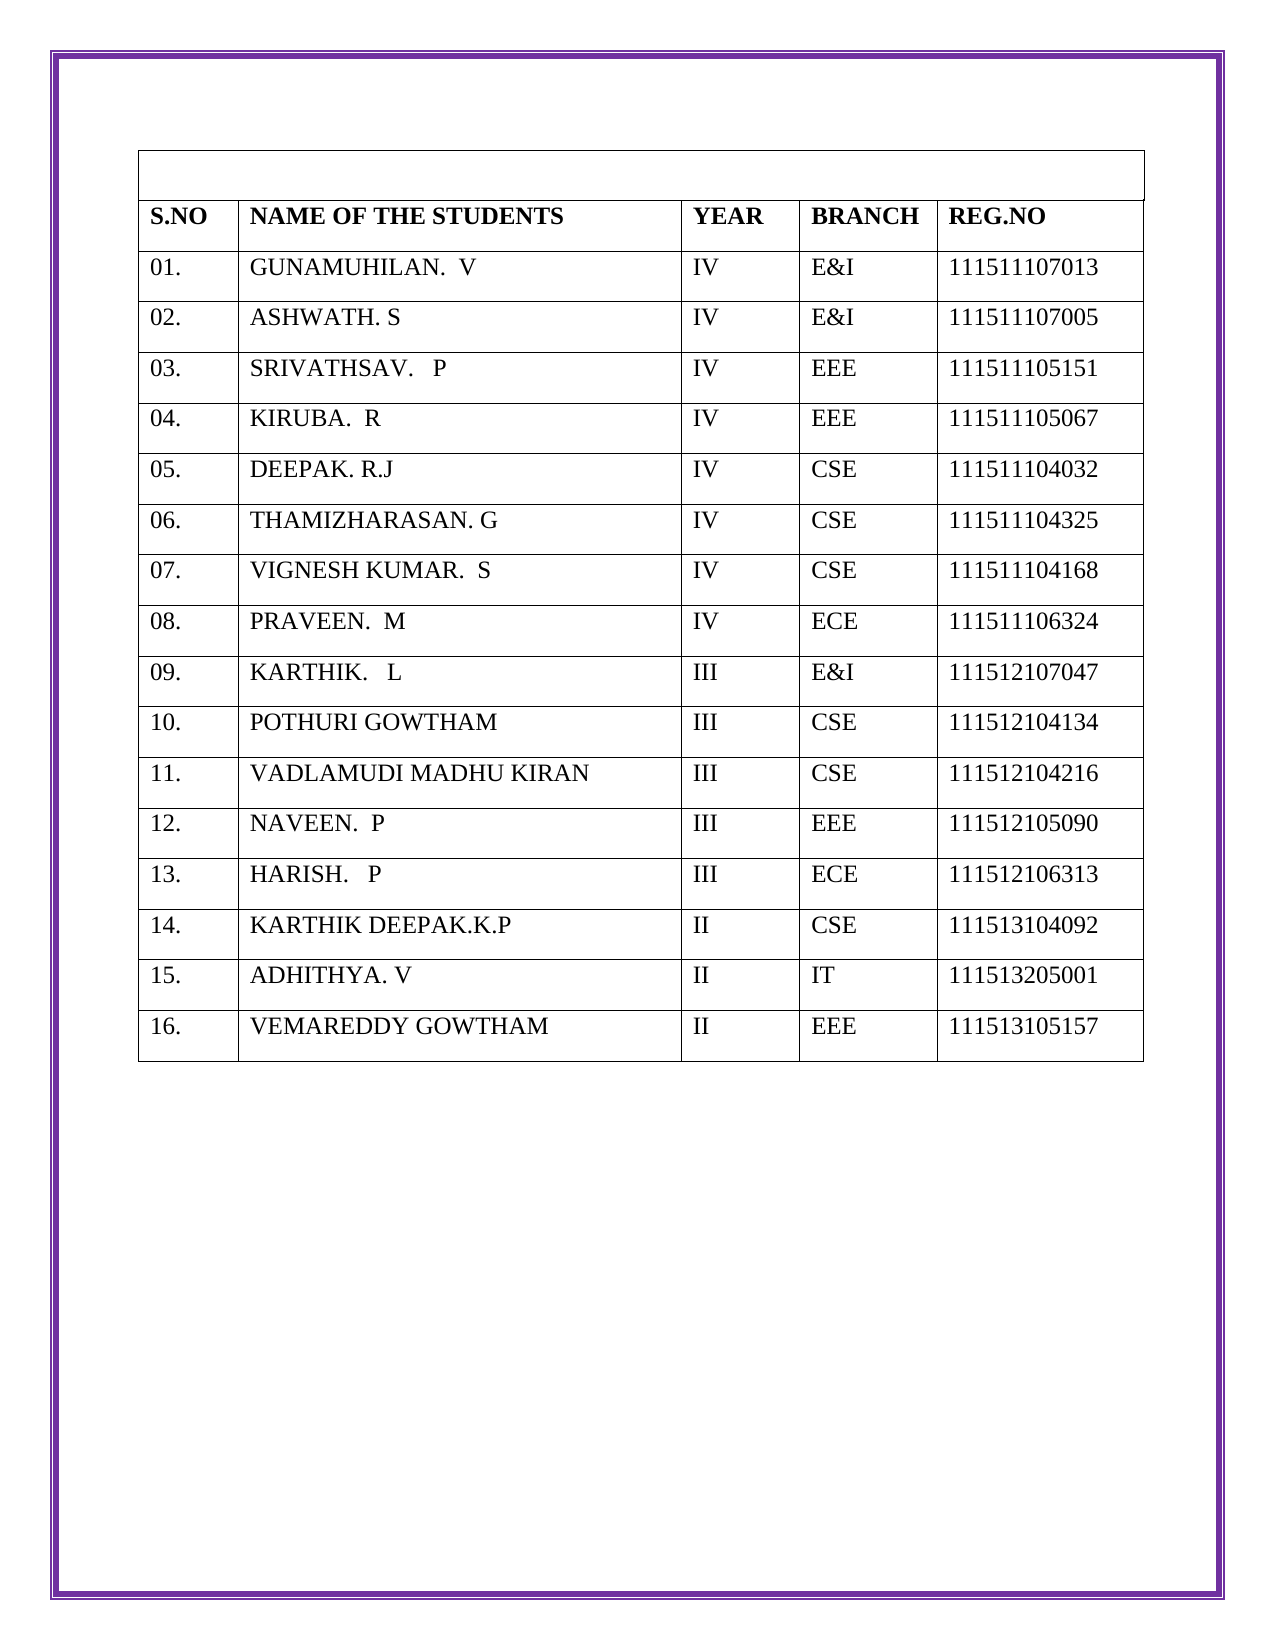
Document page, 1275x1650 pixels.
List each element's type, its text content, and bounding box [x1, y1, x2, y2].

table_cell 15. [139, 960, 238, 1010]
table_cell 07. [139, 555, 238, 605]
table_cell 111511107005 [938, 302, 1143, 352]
table_cell 09. [139, 657, 238, 706]
table_cell VIGNESH KUMAR. S [239, 555, 681, 605]
table_cell EEE [800, 404, 937, 453]
table_cell 111511105151 [938, 353, 1143, 402]
table_cell EEE [800, 809, 937, 858]
table_cell 12. [139, 809, 238, 858]
table_cell III [682, 809, 799, 858]
table_cell PRAVEEN. M [239, 606, 681, 656]
table_cell 111511105067 [938, 404, 1143, 453]
table_cell 01. [139, 252, 238, 301]
table_cell II [682, 960, 799, 1010]
table_cell SRIVATHSAV. P [239, 353, 681, 402]
table_cell ADHITHYA. V [239, 960, 681, 1010]
table_cell III [682, 657, 799, 706]
table_cell 111512106313 [938, 859, 1143, 909]
table_cell IT [800, 960, 937, 1010]
table_cell 02. [139, 302, 238, 352]
table_cell POTHURI GOWTHAM [239, 707, 681, 757]
table_cell 03. [139, 353, 238, 402]
table_cell CSE [800, 454, 937, 504]
table_cell BRANCH [800, 201, 937, 251]
table_cell 13. [139, 859, 238, 909]
table_cell 111512104216 [938, 758, 1143, 807]
table_cell III [682, 758, 799, 807]
table_cell 111511104032 [938, 454, 1143, 504]
table_cell KIRUBA. R [239, 404, 681, 453]
table_cell 08. [139, 606, 238, 656]
table_cell KARTHIK. L [239, 657, 681, 706]
table_cell ECE [800, 606, 937, 656]
table_cell IV [682, 454, 799, 504]
table_cell 06. [139, 505, 238, 554]
table_cell REG.NO [938, 201, 1143, 251]
table_cell IV [682, 505, 799, 554]
table_cell IV [682, 404, 799, 453]
table_cell 111511104325 [938, 505, 1143, 554]
table_cell EEE [800, 353, 937, 402]
table_cell CSE [800, 758, 937, 807]
table_cell IV [682, 252, 799, 301]
table_cell CSE [800, 707, 937, 757]
table_cell 04. [139, 404, 238, 453]
table_cell E&I [800, 252, 937, 301]
table_cell S.NO [139, 201, 238, 251]
table_cell 10. [139, 707, 238, 757]
table_cell 111513105157 [938, 1011, 1143, 1061]
table_cell 16. [139, 1011, 238, 1061]
table_cell 111512104134 [938, 707, 1143, 757]
table_cell 111513205001 [938, 960, 1143, 1010]
table_cell ECE [800, 859, 937, 909]
table_cell HARISH. P [239, 859, 681, 909]
table_cell EEE [800, 1011, 937, 1061]
table_cell CSE [800, 555, 937, 605]
table_cell 111511104168 [938, 555, 1143, 605]
table_cell VEMAREDDY GOWTHAM [239, 1011, 681, 1061]
table_cell 14. [139, 910, 238, 959]
table_cell II [682, 910, 799, 959]
table_cell II [682, 1011, 799, 1061]
table_cell 111511106324 [938, 606, 1143, 656]
table_cell III [682, 859, 799, 909]
table_cell 11. [139, 758, 238, 807]
table_cell 111512105090 [938, 809, 1143, 858]
table_cell CSE [800, 910, 937, 959]
table_cell CSE [800, 505, 937, 554]
table_cell NAME OF THE STUDENTS [239, 201, 681, 251]
table_cell VADLAMUDI MADHU KIRAN [239, 758, 681, 807]
table_cell 111513104092 [938, 910, 1143, 959]
table_cell III [682, 707, 799, 757]
table_cell 05. [139, 454, 238, 504]
table_cell IV [682, 555, 799, 605]
table_cell IV [682, 353, 799, 402]
table_cell IV [682, 302, 799, 352]
table_cell IV [682, 606, 799, 656]
table_cell 111512107047 [938, 657, 1143, 706]
table_cell GUNAMUHILAN. V [239, 252, 681, 301]
table_cell CRICKET TEAM 3RD PLACE [139, 151, 1144, 200]
table_cell 111511107013 [938, 252, 1143, 301]
table_cell E&I [800, 302, 937, 352]
table_cell DEEPAK. R.J [239, 454, 681, 504]
table_cell THAMIZHARASAN. G [239, 505, 681, 554]
table_cell NAVEEN. P [239, 809, 681, 858]
table_cell YEAR [682, 201, 799, 251]
table_cell E&I [800, 657, 937, 706]
table_cell ASHWATH. S [239, 302, 681, 352]
table_cell KARTHIK DEEPAK.K.P [239, 910, 681, 959]
